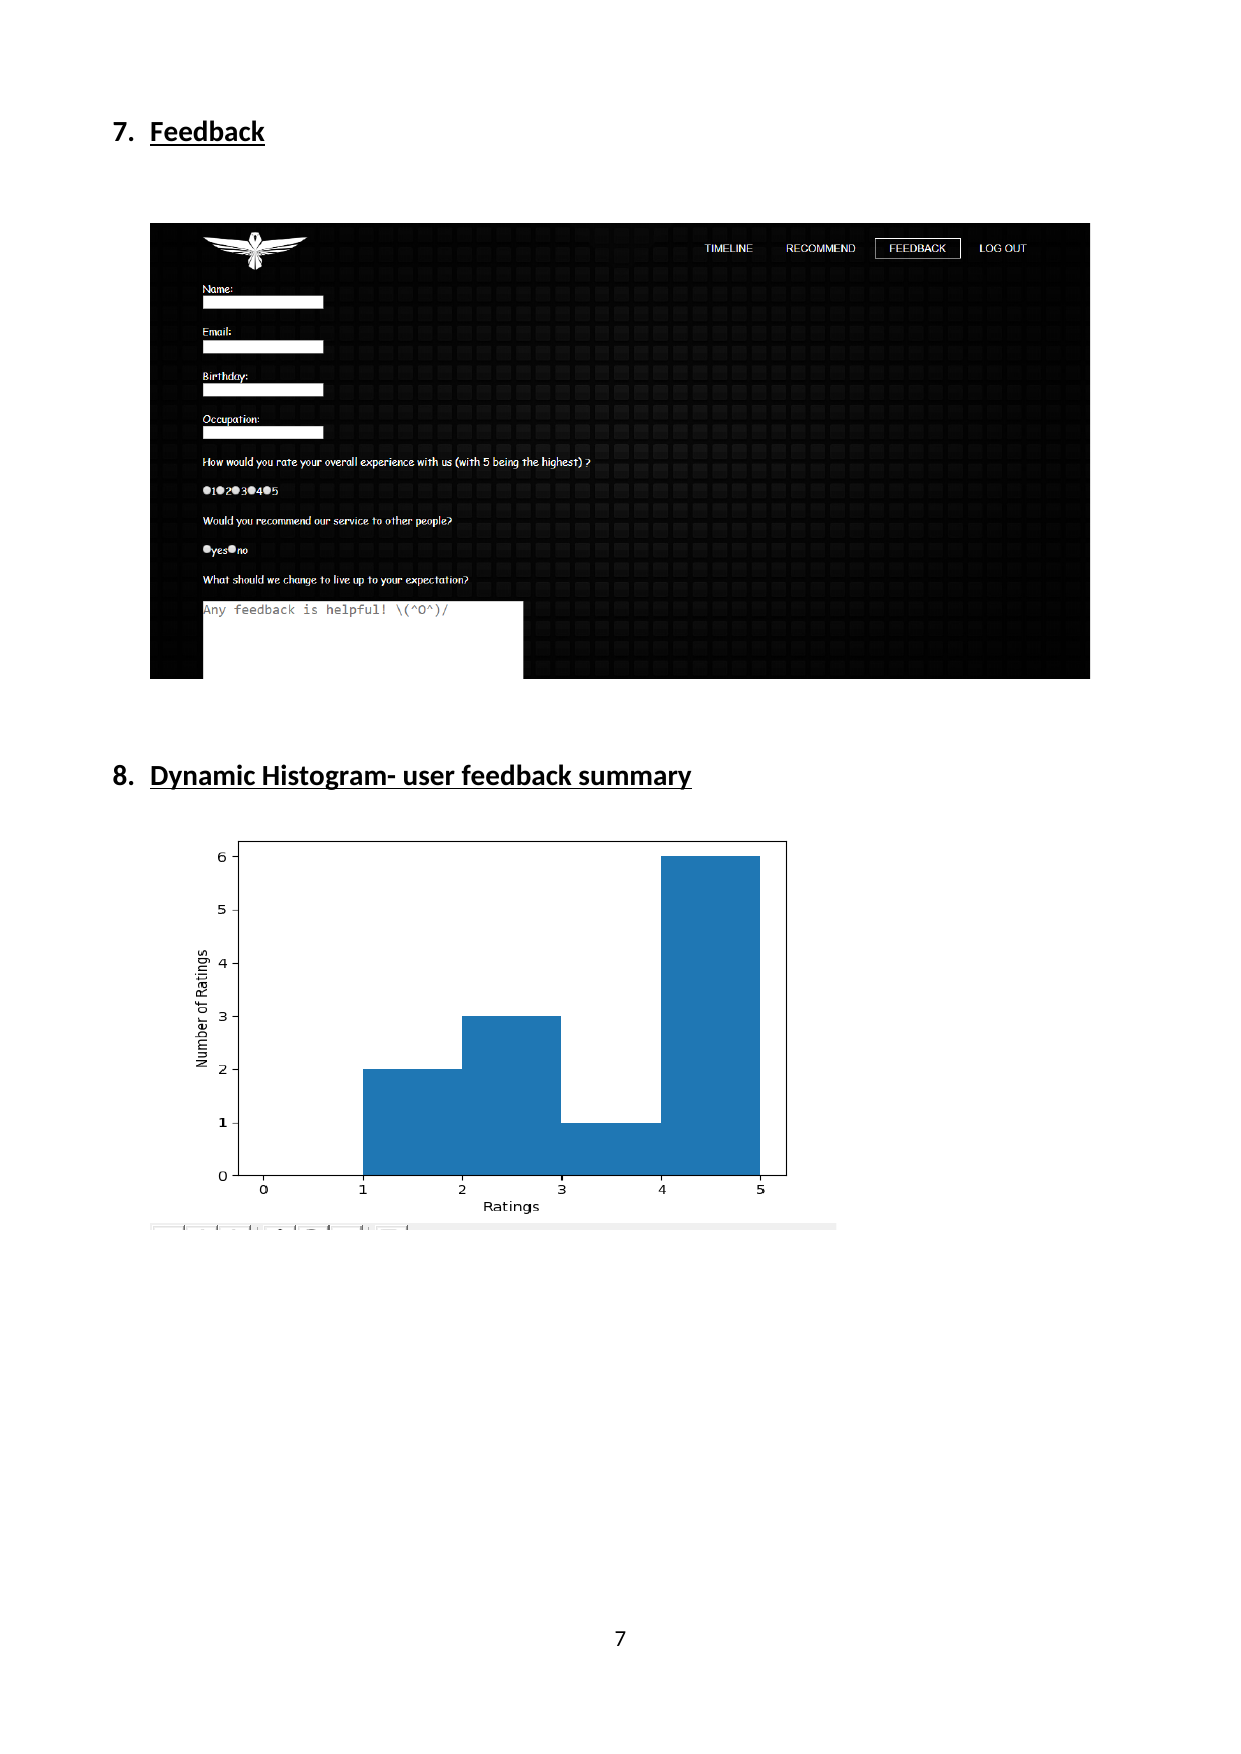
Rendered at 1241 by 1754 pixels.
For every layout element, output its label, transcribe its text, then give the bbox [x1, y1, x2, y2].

list Dynamic Histogram- user feedback summary [112, 757, 1165, 793]
picture [150, 223, 1091, 679]
picture [150, 795, 837, 1230]
list Feedback [112, 113, 1165, 149]
